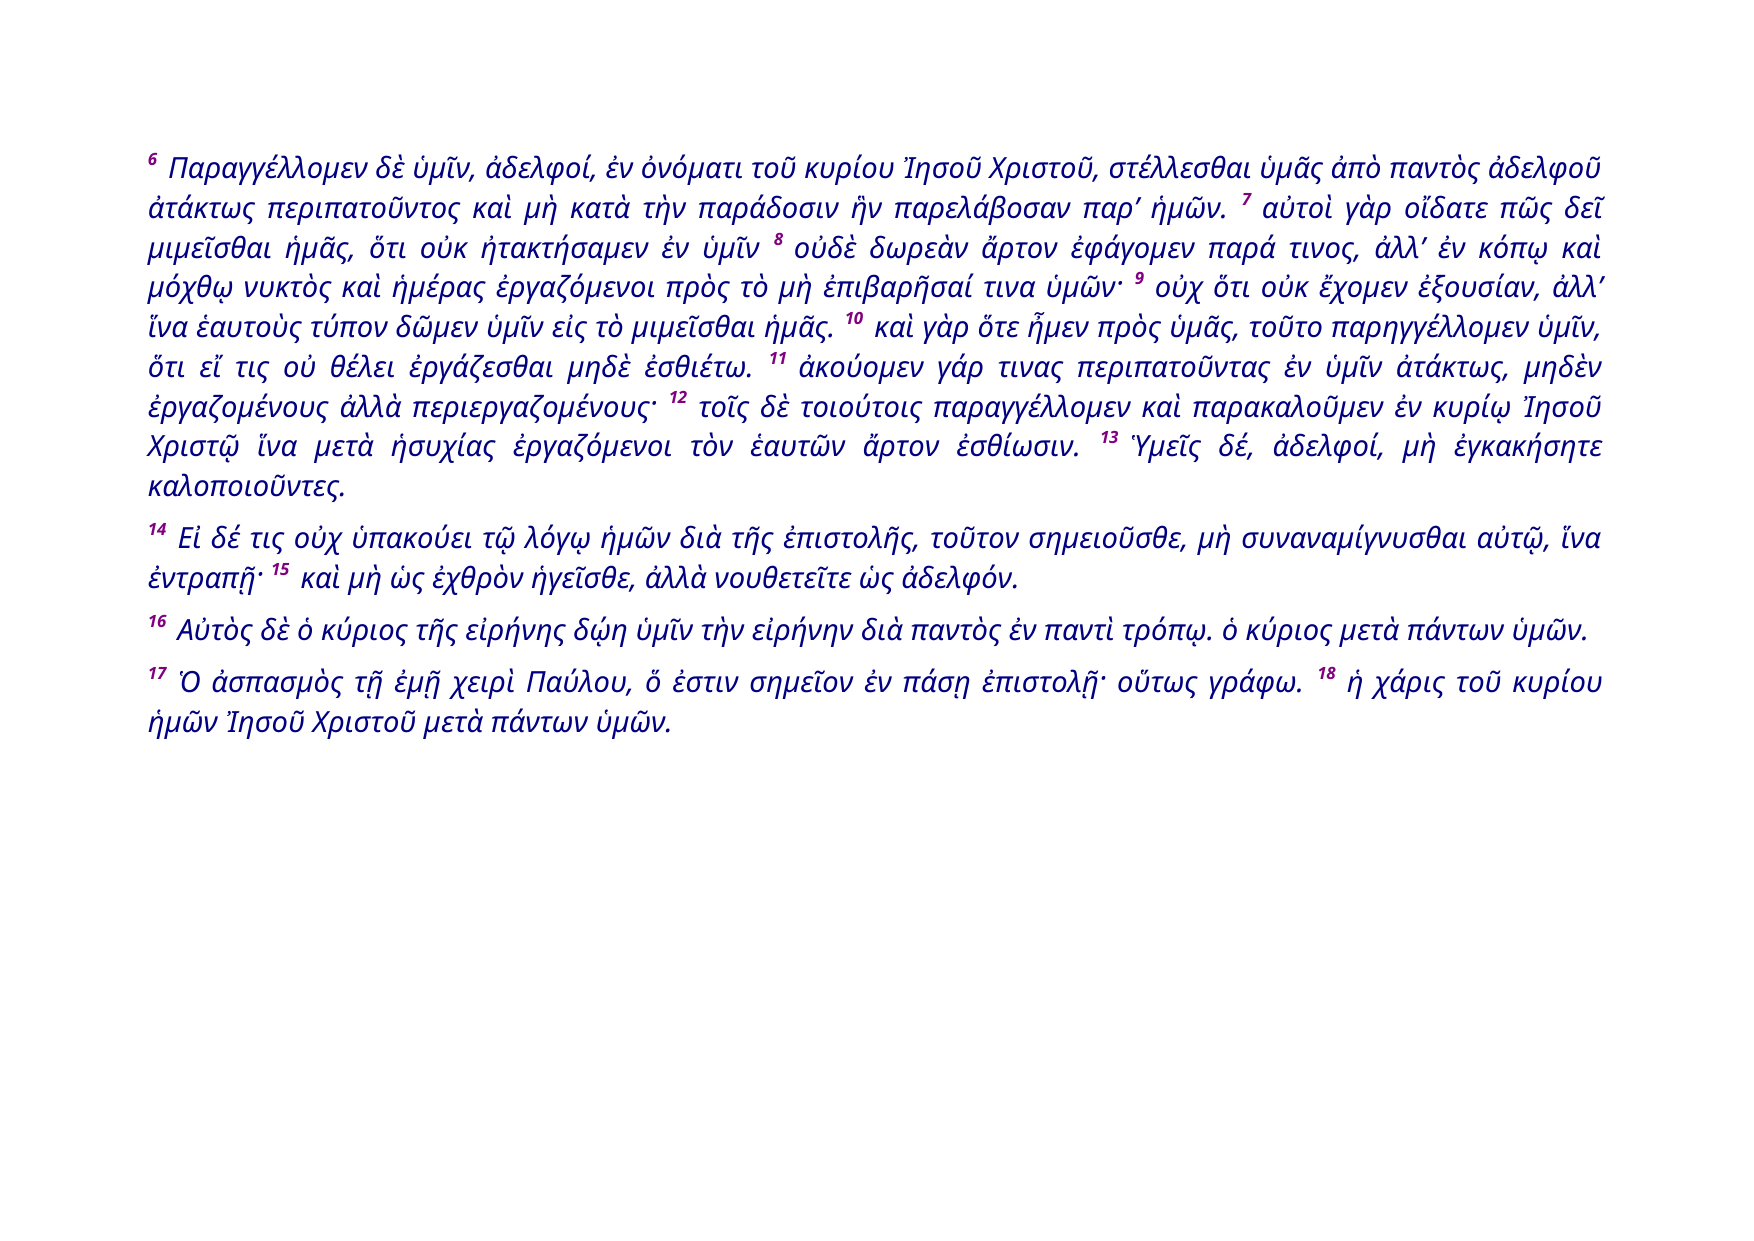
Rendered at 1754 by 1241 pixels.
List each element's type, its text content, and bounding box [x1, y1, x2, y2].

text 17 Ὁ ἀσπασμὸς τῇ ἐμῇ χειρὶ Παύλου, ὅ ἐστιν σημεῖον ἐν πάσῃ ἐπιστολῇ· οὕτως γράφω. 18 ἡ χάρις τοῦ κυρίου ἡμῶν Ἰησοῦ Χριστοῦ μετὰ πάντων ὑμῶν. [148, 661, 1606, 741]
text 6 Παραγγέλλομεν δὲ ὑμῖν, ἀδελφοί, ἐν ὀνόματι τοῦ κυρίου Ἰησοῦ Χριστοῦ, στέλλεσθαι ὑμᾶς ἀπὸ παντὸς ἀδελφοῦ ἀτάκτως περιπατοῦντος καὶ μὴ κατὰ τὴν παράδοσιν ἣν παρελάβοσαν παρ’ ἡμῶν. 7 αὐτοὶ γὰρ οἴδατε πῶς δεῖ μιμεῖσθαι ἡμᾶς, ὅτι οὐκ ἠτακτήσαμεν ἐν ὑμῖν 8 οὐδὲ δωρεὰν ἄρτον ἐφάγομεν παρά τινος, ἀλλ’ ἐν κόπῳ καὶ μόχθῳ νυκτὸς καὶ ἡμέρας ἐργαζόμενοι πρὸς τὸ μὴ ἐπιβαρῆσαί τινα ὑμῶν· 9 οὐχ ὅτι οὐκ ἔχομεν ἐξουσίαν, ἀλλ’ ἵνα ἑαυτοὺς τύπον δῶμεν ὑμῖν εἰς τὸ μιμεῖσθαι ἡμᾶς. 10 καὶ γὰρ ὅτε ἦμεν πρὸς ὑμᾶς, τοῦτο παρηγγέλλομεν ὑμῖν, ὅτι εἴ τις οὐ θέλει ἐργάζεσθαι μηδὲ ἐσθιέτω. 11 ἀκούομεν γάρ τινας περιπατοῦντας ἐν ὑμῖν ἀτάκτως, μηδὲν ἐργαζομένους ἀλλὰ περιεργαζομένους· 12 τοῖς δὲ τοιούτοις παραγγέλλομεν καὶ παρακαλοῦμεν ἐν κυρίῳ Ἰησοῦ Χριστῷ ἵνα μετὰ ἡσυχίας ἐργαζόμενοι τὸν ἑαυτῶν ἄρτον ἐσθίωσιν. 13 Ὑμεῖς δέ, ἀδελφοί, μὴ ἐγκακήσητε καλοποιοῦντες. [148, 148, 1606, 505]
text 16 Αὐτὸς δὲ ὁ κύριος τῆς εἰρήνης δῴη ὑμῖν τὴν εἰρήνην διὰ παντὸς ἐν παντὶ τρόπῳ. ὁ κύριος μετὰ πάντων ὑμῶν. [148, 609, 1606, 649]
text 14 Εἰ δέ τις οὐχ ὑπακούει τῷ λόγῳ ἡμῶν διὰ τῆς ἐπιστολῆς, τοῦτον σημειοῦσθε, μὴ συναναμίγνυσθαι αὐτῷ, ἵνα ἐντραπῇ· 15 καὶ μὴ ὡς ἐχθρὸν ἡγεῖσθε, ἀλλὰ νουθετεῖτε ὡς ἀδελφόν. [148, 517, 1606, 597]
